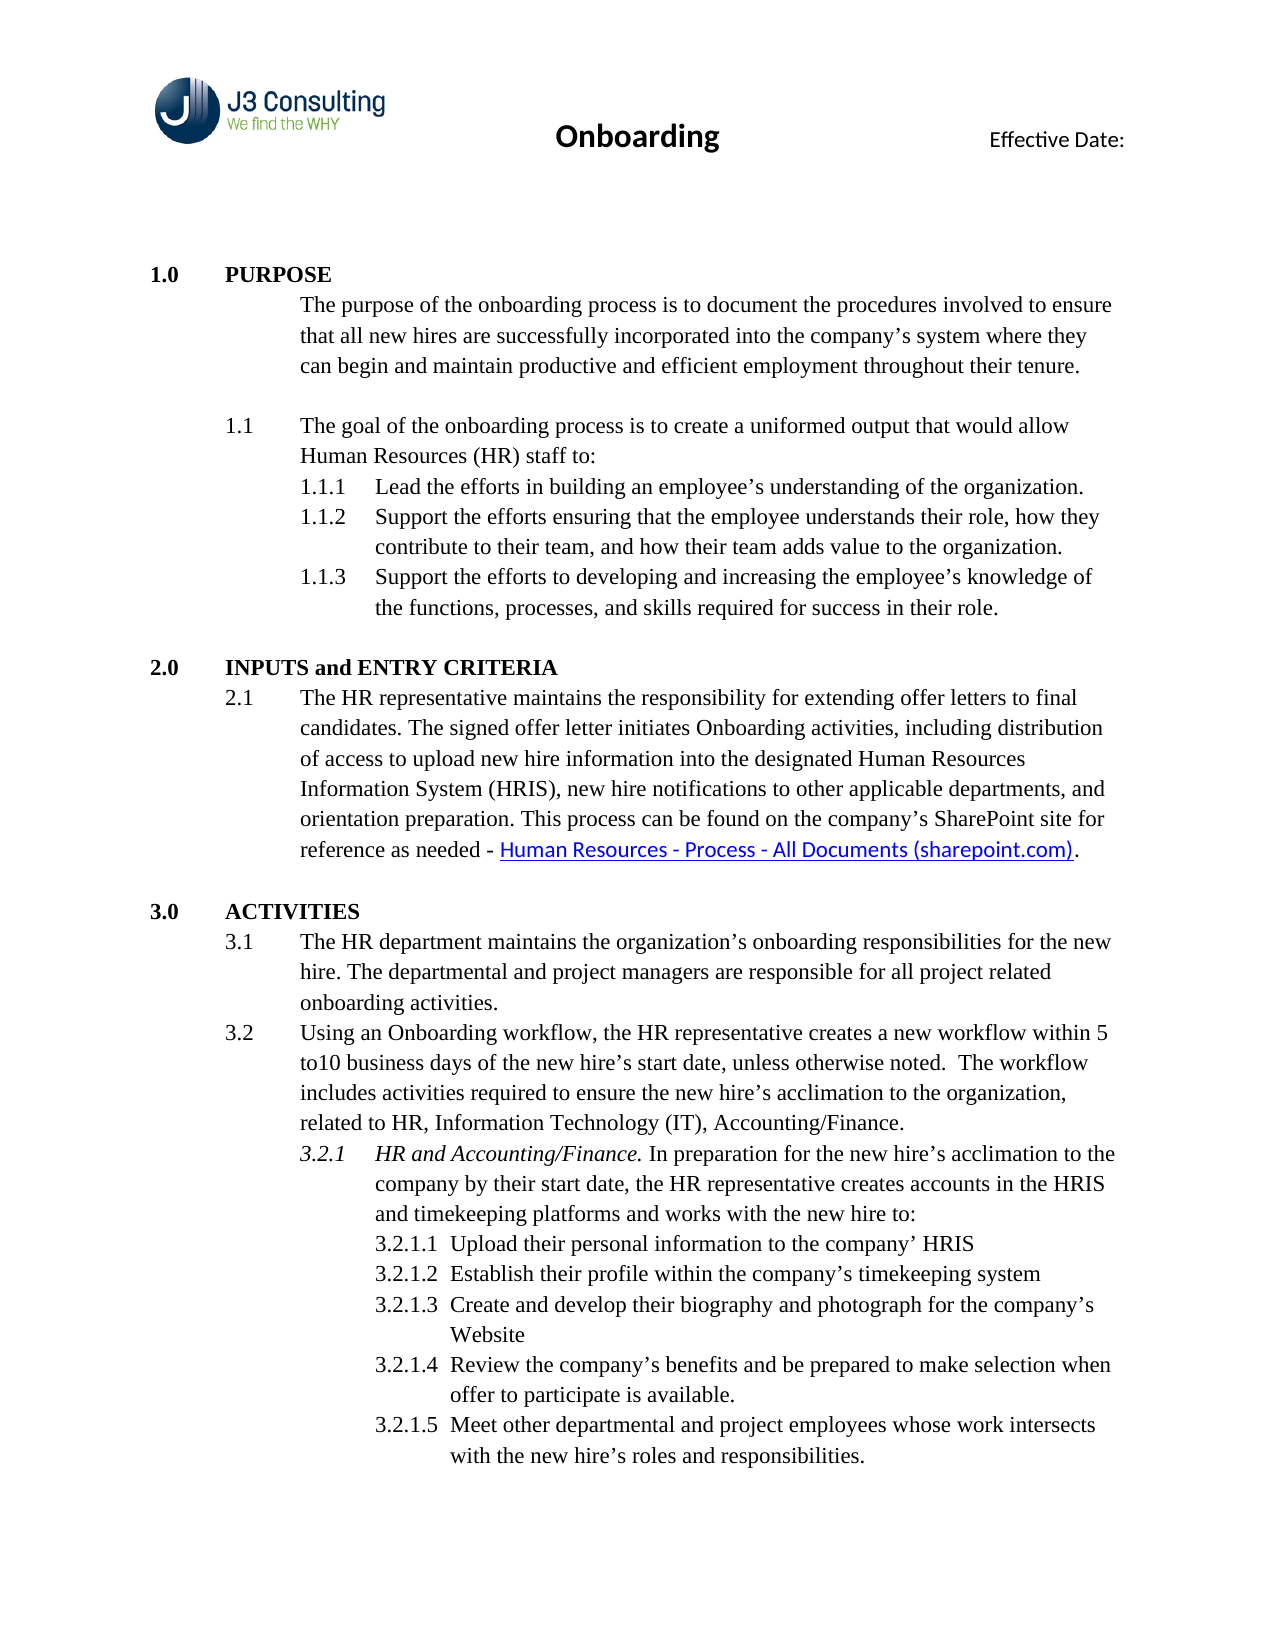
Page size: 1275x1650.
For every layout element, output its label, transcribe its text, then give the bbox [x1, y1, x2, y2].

list Support the efforts ensuring that the employee understands their role, how they contribute to their team, and how their team adds value to the organization. [300, 503, 1125, 559]
list Lead the efforts in building an employee’s understanding of the organization. [300, 473, 1125, 499]
list The HR representative maintains the responsibility for extending offer letters to final candidates. The signed offer letter initiates Onboarding activities, including distribution of access to upload new hire information into the designated Human Resources Information System (HRIS), new hire notifications to other applicable departments, and orientation preparation. This process can be found on the company’s SharePoint site for reference as needed - Human Resources - Process - All Documents (sharepoint.com). [225, 684, 1125, 864]
list Using an Onboarding workflow, the HR representative creates a new workflow within 5 to10 business days of the new hire’s start date, unless otherwise noted. The workflow includes activities required to ensure the new hire’s acclimation to the organization, related to HR, Information Technology (IT), Accounting/Finance. [225, 1019, 1125, 1136]
list Create and develop their biography and photograph for the company’s Website [375, 1291, 1125, 1347]
list Review the company’s benefits and be prepared to make selection when offer to participate is available. [375, 1351, 1125, 1408]
list ACTIVITIES [150, 898, 1125, 924]
list The goal of the onboarding process is to create a uniformed output that would allow Human Resources (HR) staff to: [225, 412, 1125, 469]
list Meet other departmental and project employees whose work intersects with the new hire’s roles and responsibilities. [375, 1412, 1125, 1468]
list The purpose of the onboarding process is to document the procedures involved to ensure that all new hires are successfully incorporated into the company’s system where they can begin and maintain productive and efficient employment throughout their tenure. [300, 292, 1125, 378]
list PURPOSE [150, 261, 1125, 288]
list Establish their profile within the company’s timekeeping system [375, 1261, 1125, 1287]
list HR and Accounting/Finance. In preparation for the new hire’s acclimation to the company by their start date, the HR representative creates accounts in the HRIS and timekeeping platforms and works with the new hire to: [300, 1140, 1125, 1226]
list The HR department maintains the organization’s onboarding responsibilities for the new hire. The departmental and project managers are responsible for all project related onboarding activities. [225, 928, 1125, 1015]
list Upload their personal information to the company’ HRIS [375, 1230, 1125, 1257]
list INPUTS and ENTRY CRITERIA [150, 654, 1125, 680]
list Support the efforts to developing and increasing the employee’s knowledge of the functions, processes, and skills required for success in their role. [300, 563, 1125, 620]
picture [150, 75, 389, 147]
